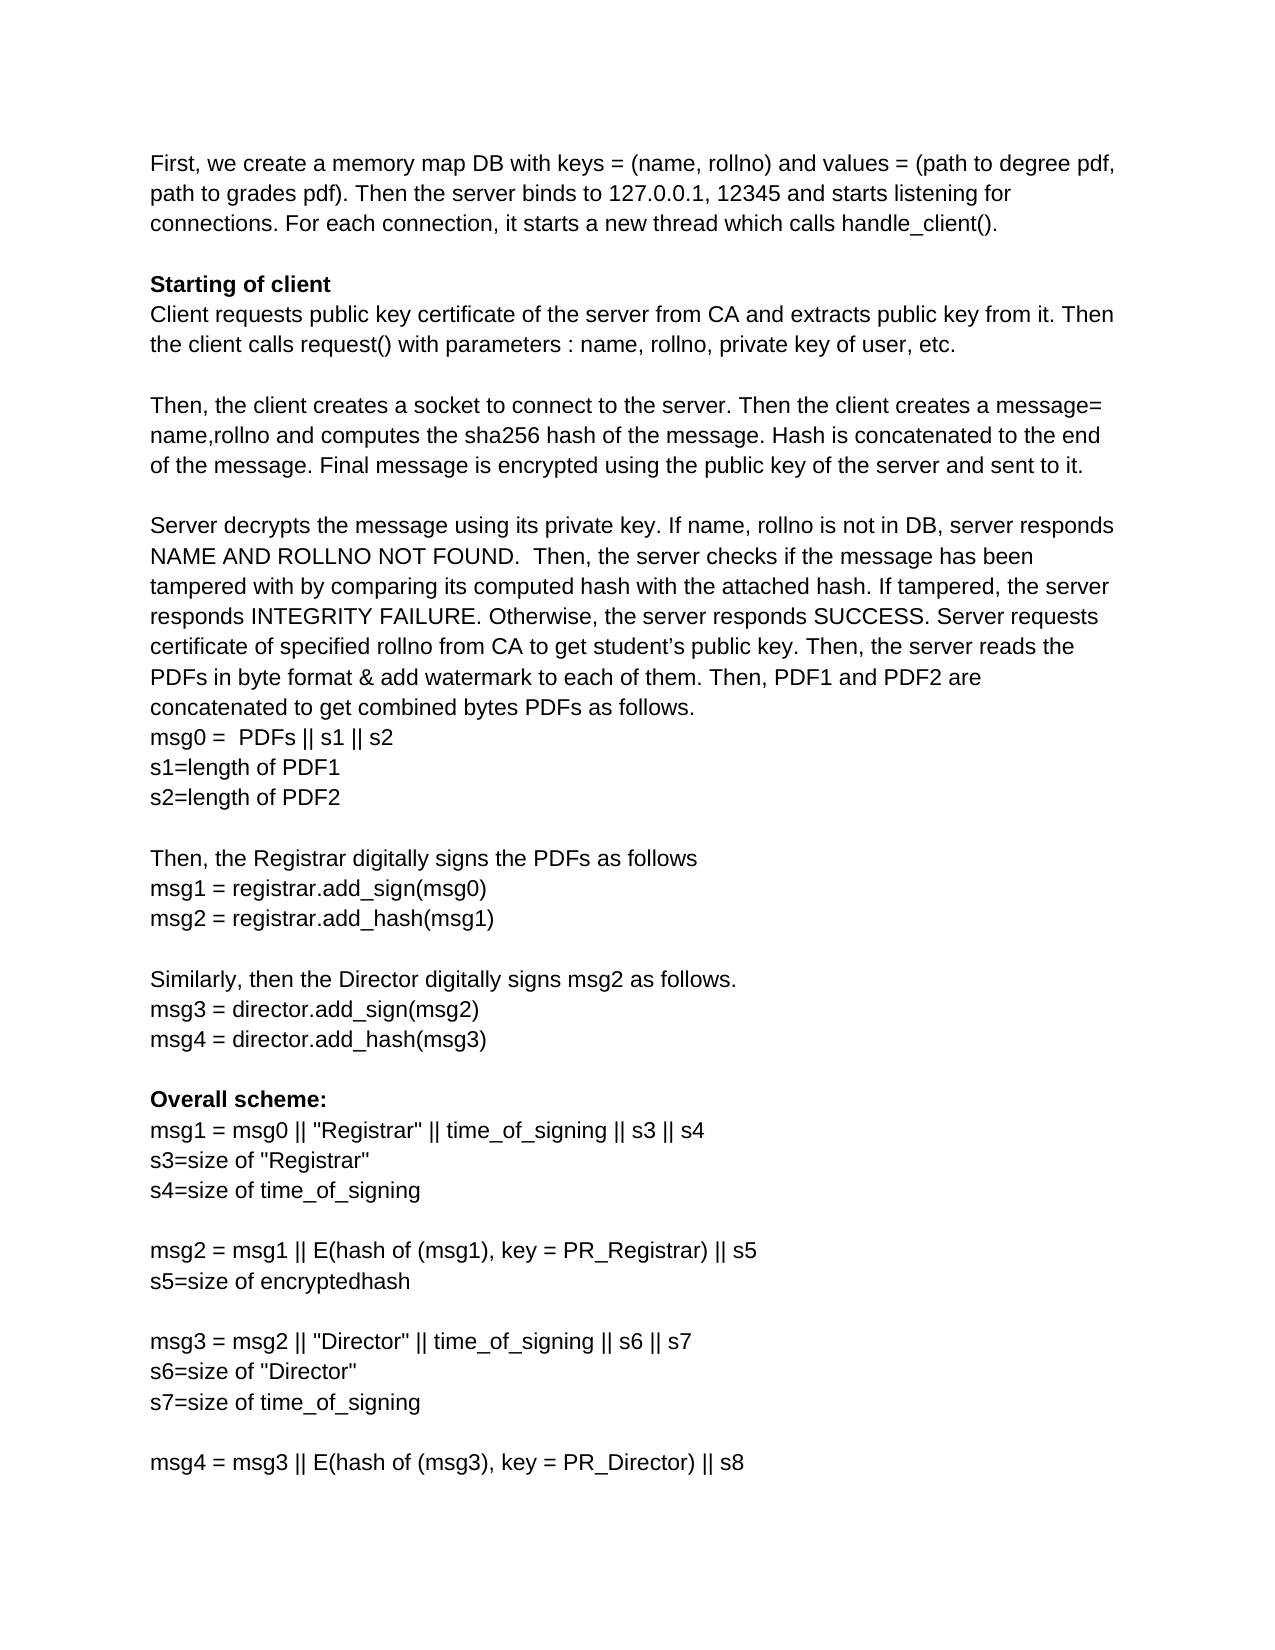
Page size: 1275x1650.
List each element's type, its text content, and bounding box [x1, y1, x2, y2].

text msg4 = director.add_hash(msg3) [150, 1026, 1125, 1052]
text Similarly, then the Director digitally signs msg2 as follows. [150, 966, 1125, 992]
text s5=size of encryptedhash [150, 1268, 1125, 1294]
text msg0 = PDFs || s1 || s2 [150, 724, 1125, 750]
text Overall scheme: [150, 1086, 1125, 1113]
text Then, the client creates a socket to connect to the server. Then the client creates a message= name,rollno and computes the sha256 hash of the message. Hash is concatenated to the end of the message. Final message is encrypted using the public key of the server and sent to it. [150, 392, 1125, 478]
text Then, the Registrar digitally signs the PDFs as follows [150, 845, 1125, 871]
text msg2 = registrar.add_hash(msg1) [150, 905, 1125, 932]
text Client requests public key certificate of the server from CA and extracts public key from it. Then the client calls request() with parameters : name, rollno, private key of user, etc. [150, 301, 1125, 358]
text msg4 = msg3 || E(hash of (msg3), key = PR_Director) || s8 [150, 1449, 1125, 1475]
text msg3 = director.add_sign(msg2) [150, 996, 1125, 1022]
text s1=length of PDF1 [150, 754, 1125, 781]
text s7=size of time_of_signing [150, 1388, 1125, 1415]
text s3=size of "Registrar" [150, 1147, 1125, 1173]
text msg1 = registrar.add_sign(msg0) [150, 875, 1125, 901]
text msg2 = msg1 || E(hash of (msg1), key = PR_Registrar) || s5 [150, 1237, 1125, 1264]
text s2=length of PDF2 [150, 784, 1125, 811]
text msg3 = msg2 || "Director" || time_of_signing || s6 || s7 [150, 1328, 1125, 1354]
text s6=size of "Director" [150, 1358, 1125, 1385]
text s4=size of time_of_signing [150, 1177, 1125, 1203]
text Server decrypts the message using its private key. If name, rollno is not in DB, server responds NAME AND ROLLNO NOT FOUND. Then, the server checks if the message has been tampered with by comparing its computed hash with the attached hash. If tampered, the server responds INTEGRITY FAILURE. Otherwise, the server responds SUCCESS. Server requests certificate of specified rollno from CA to get student’s public key. Then, the server reads the PDFs in byte format & add watermark to each of them. Then, PDF1 and PDF2 are concatenated to get combined bytes PDFs as follows. [150, 512, 1125, 720]
text Starting of client [150, 271, 1125, 297]
text First, we create a memory map DB with keys = (name, rollno) and values = (path to degree pdf, path to grades pdf). Then the server binds to 127.0.0.1, 12345 and starts listening for connections. For each connection, it starts a new thread which calls handle_client(). [150, 150, 1125, 237]
text msg1 = msg0 || "Registrar" || time_of_signing || s3 || s4 [150, 1117, 1125, 1143]
